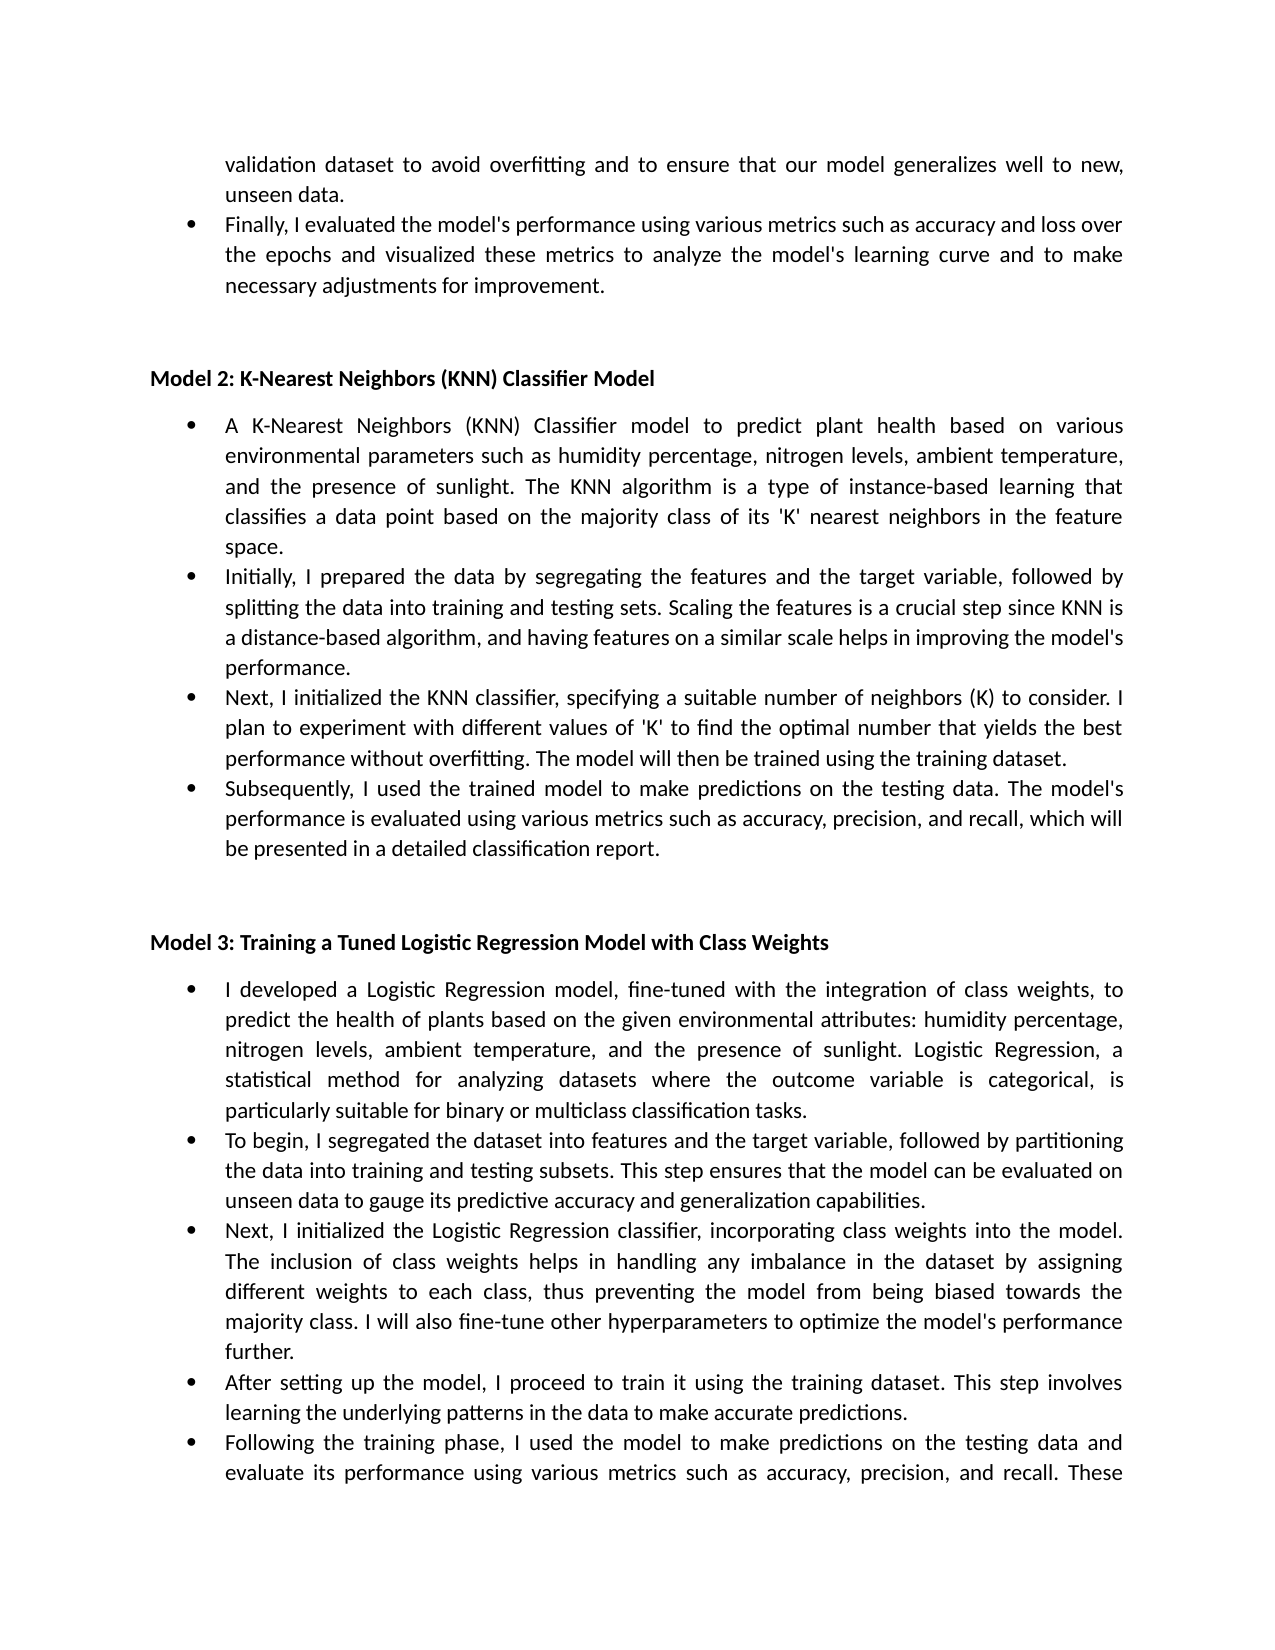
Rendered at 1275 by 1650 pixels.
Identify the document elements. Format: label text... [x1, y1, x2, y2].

list After setting up the model, I proceed to train it using the training dataset. This step involves learning the underlying patterns in the data to make accurate predictions. [187, 1368, 1125, 1426]
list Finally, I evaluated the model's performance using various metrics such as accuracy and loss over the epochs and visualized these metrics to analyze the model's learning curve and to make necessary adjustments for improvement. [187, 210, 1125, 299]
text Model 3: Training a Tuned Logistic Regression Model with Class Weights [150, 928, 1125, 956]
list Next, I initialized the KNN classifier, specifying a suitable number of neighbors (K) to consider. I plan to experiment with different values of 'K' to find the optimal number that yields the best performance without overfitting. The model will then be trained using the training dataset. [187, 683, 1125, 772]
list I developed a Logistic Regression model, fine-tuned with the integration of class weights, to predict the health of plants based on the given environmental attributes: humidity percentage, nitrogen levels, ambient temperature, and the presence of sunlight. Logistic Regression, a statistical method for analyzing datasets where the outcome variable is categorical, is particularly suitable for binary or multiclass classification tasks. [187, 975, 1125, 1124]
list Initially, I prepared the data by segregating the features and the target variable, followed by splitting the data into training and testing sets. Scaling the features is a crucial step since KNN is a distance-based algorithm, and having features on a similar scale helps in improving the model's performance. [187, 562, 1125, 681]
list Next, I initialized the Logistic Regression classifier, incorporating class weights into the model. The inclusion of class weights helps in handling any imbalance in the dataset by assigning different weights to each class, thus preventing the model from being biased towards the majority class. I will also fine-tune other hyperparameters to optimize the model's performance further. [187, 1217, 1125, 1366]
list A K-Nearest Neighbors (KNN) Classifier model to predict plant health based on various environmental parameters such as humidity percentage, nitrogen levels, ambient temperature, and the presence of sunlight. The KNN algorithm is a type of instance-based learning that classifies a data point based on the majority class of its 'K' nearest neighbors in the feature space. [187, 411, 1125, 560]
text Model 2: K-Nearest Neighbors (KNN) Classifier Model [150, 364, 1125, 393]
list To begin, I segregated the dataset into features and the target variable, followed by partitioning the data into training and testing subsets. This step ensures that the model can be evaluated on unseen data to gauge its predictive accuracy and generalization capabilities. [187, 1126, 1125, 1214]
list Subsequently, I used the trained model to make predictions on the testing data. The model's performance is evaluated using various metrics such as accuracy, precision, and recall, which will be presented in a detailed classification report. [187, 774, 1125, 862]
